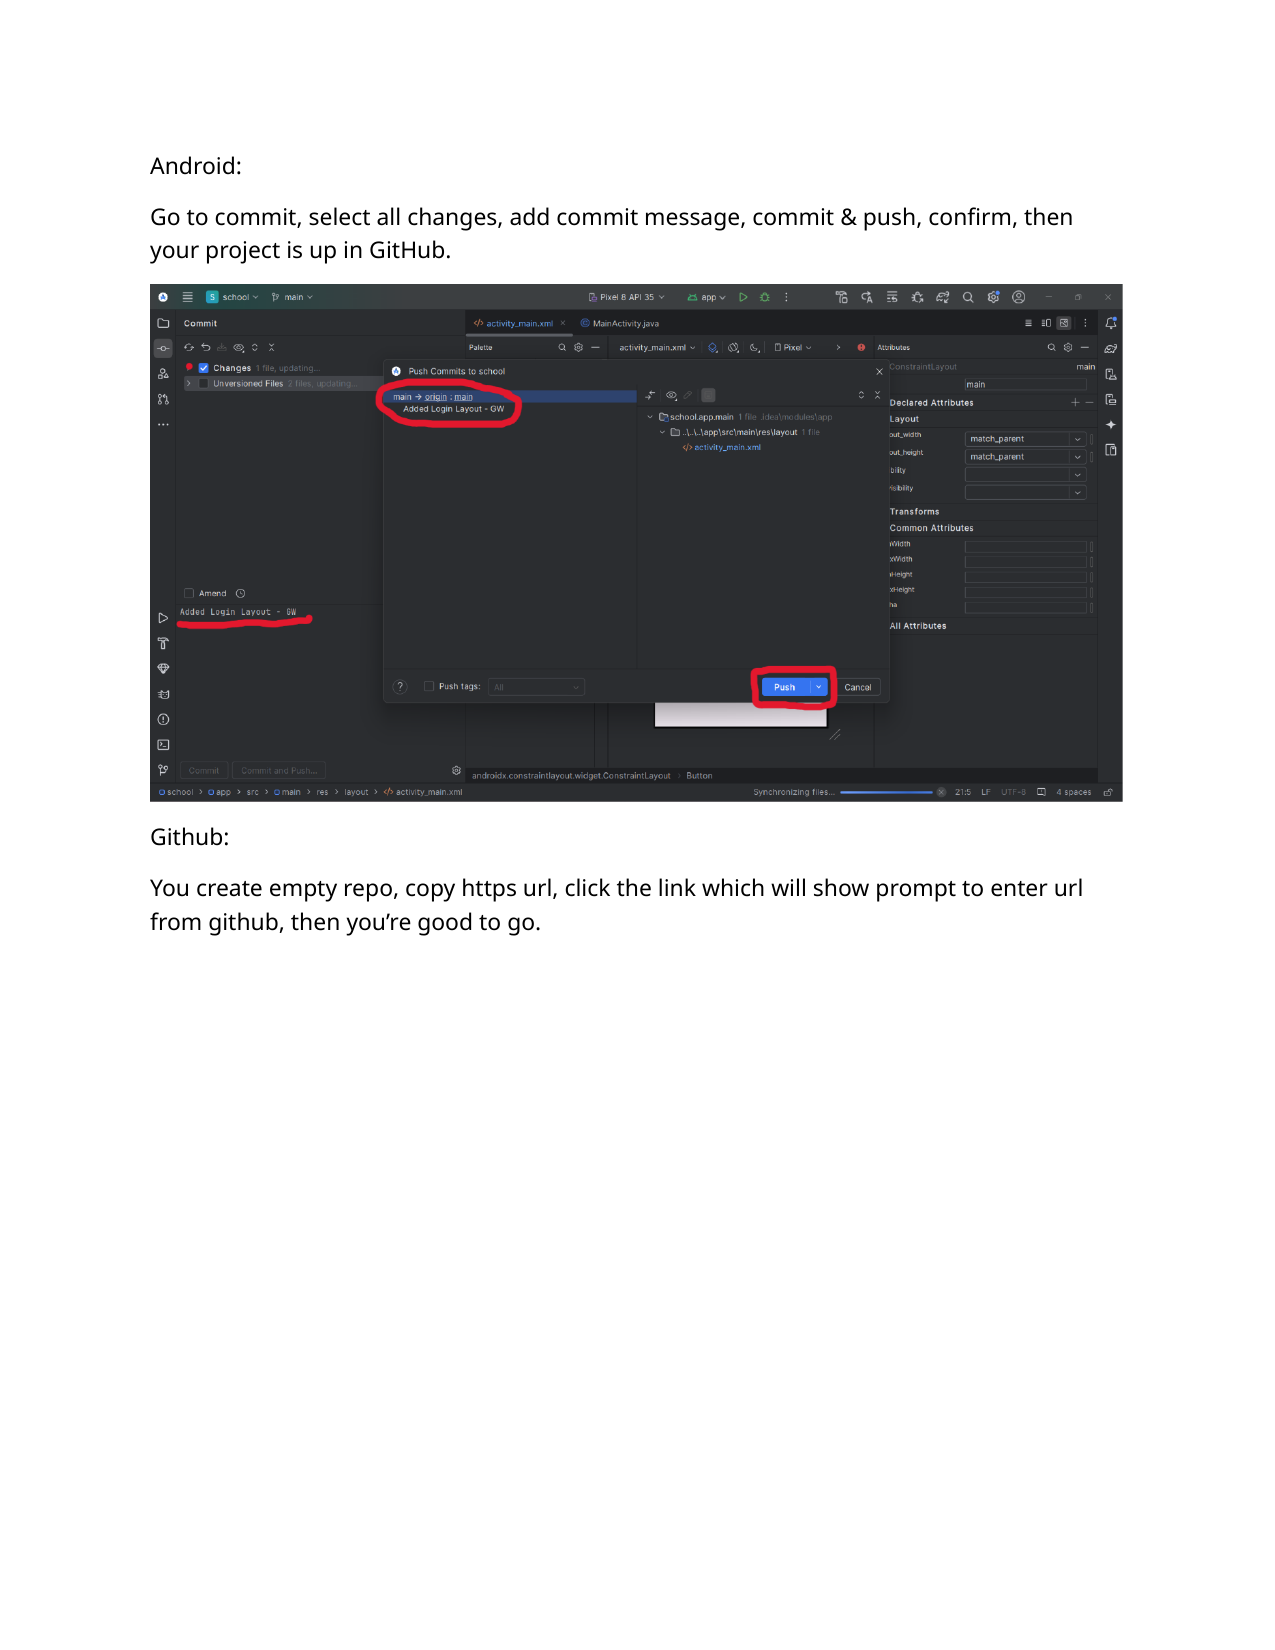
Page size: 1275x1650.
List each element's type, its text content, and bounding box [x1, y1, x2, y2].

picture [150, 284, 1123, 802]
text Github: [150, 821, 1125, 852]
text You create empty repo, copy https url, click the link which will show prompt to enter url from github, then you’re good to go. [150, 872, 1125, 937]
text Go to commit, select all changes, add commit message, commit & push, confirm, then your project is up in GitHub. [150, 200, 1125, 265]
text Android: [150, 150, 1125, 181]
